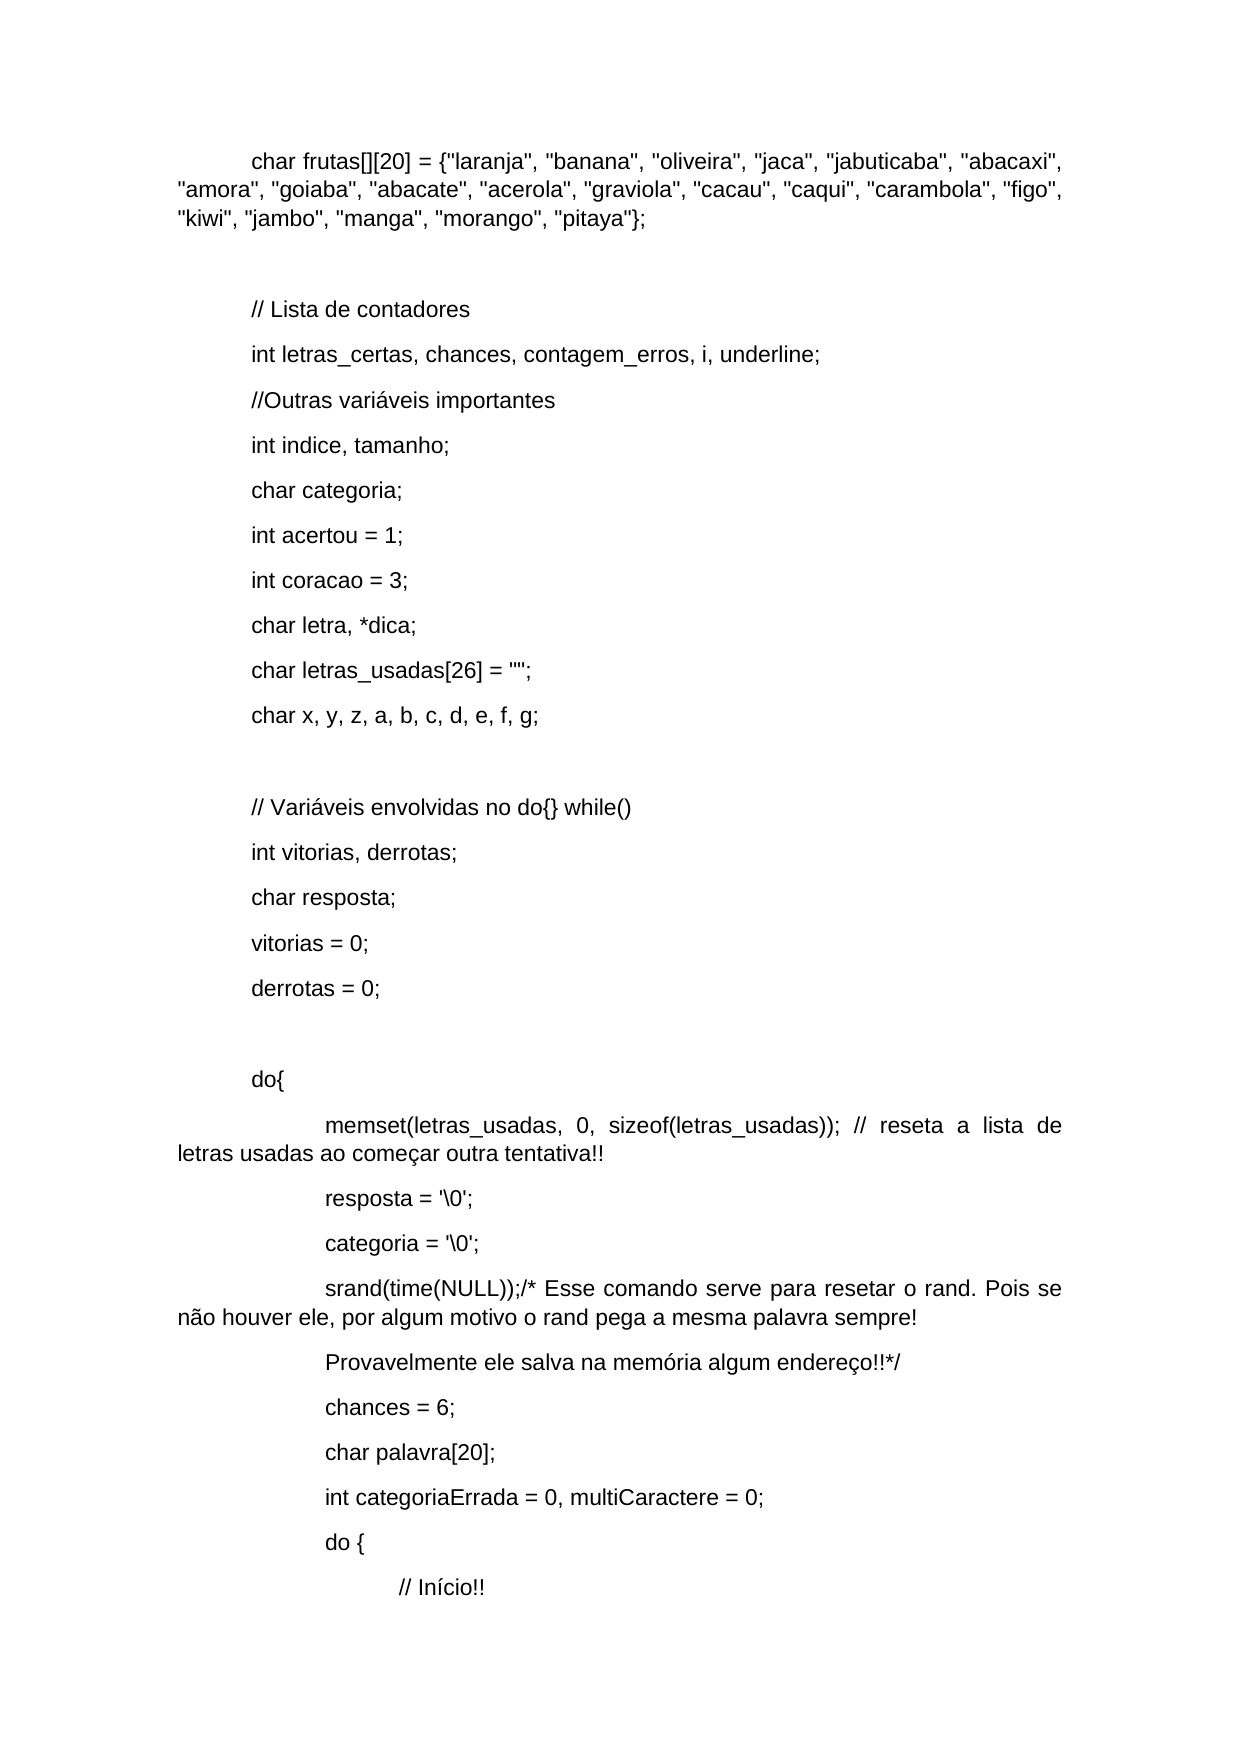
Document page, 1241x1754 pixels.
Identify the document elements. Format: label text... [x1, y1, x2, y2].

text int letras_certas, chances, contagem_erros, i, underline; [177, 341, 1063, 368]
text char letras_usadas[26] = ""; [177, 657, 1063, 683]
text vitorias = 0; [177, 929, 1063, 956]
text memset(letras_usadas, 0, sizeof(letras_usadas)); // reseta a lista de letras usadas ao começar outra tentativa!! [177, 1112, 1063, 1166]
text int indice, tamanho; [177, 432, 1063, 458]
text resposta = '\0'; [177, 1185, 1063, 1211]
text char palavra[20]; [177, 1439, 1063, 1465]
text do { [177, 1529, 1063, 1556]
text // Início!! [177, 1574, 1063, 1601]
text // Variáveis envolvidas no do{} while() [177, 794, 1063, 821]
text chances = 6; [177, 1394, 1063, 1420]
text srand(time(NULL));/* Esse comando serve para resetar o rand. Pois se não houver ele, por algum motivo o rand pega a mesma palavra sempre! [177, 1275, 1063, 1330]
text do{ [177, 1066, 1063, 1093]
text char letra, *dica; [177, 612, 1063, 638]
text int coracao = 3; [177, 567, 1063, 593]
text derrotas = 0; [177, 974, 1063, 1001]
text int acertou = 1; [177, 522, 1063, 548]
text Provavelmente ele salva na memória algum endereço!!*/ [177, 1349, 1063, 1375]
text int categoriaErrada = 0, multiCaractere = 0; [177, 1484, 1063, 1511]
text categoria = '\0'; [177, 1230, 1063, 1257]
text char x, y, z, a, b, c, d, e, f, g; [177, 702, 1063, 729]
text // Lista de contadores [177, 296, 1063, 323]
text char frutas[][20] = {"laranja", "banana", "oliveira", "jaca", "jabuticaba", "abacaxi", "amora", "goiaba", "abacate", "acerola", "graviola", "cacau", "caqui", "carambola", "figo", "kiwi", "jambo", "manga", "morango", "pitaya"}; [177, 148, 1063, 231]
text //Outras variáveis importantes [177, 387, 1063, 413]
text char resposta; [177, 884, 1063, 911]
text char categoria; [177, 477, 1063, 503]
text int vitorias, derrotas; [177, 839, 1063, 866]
